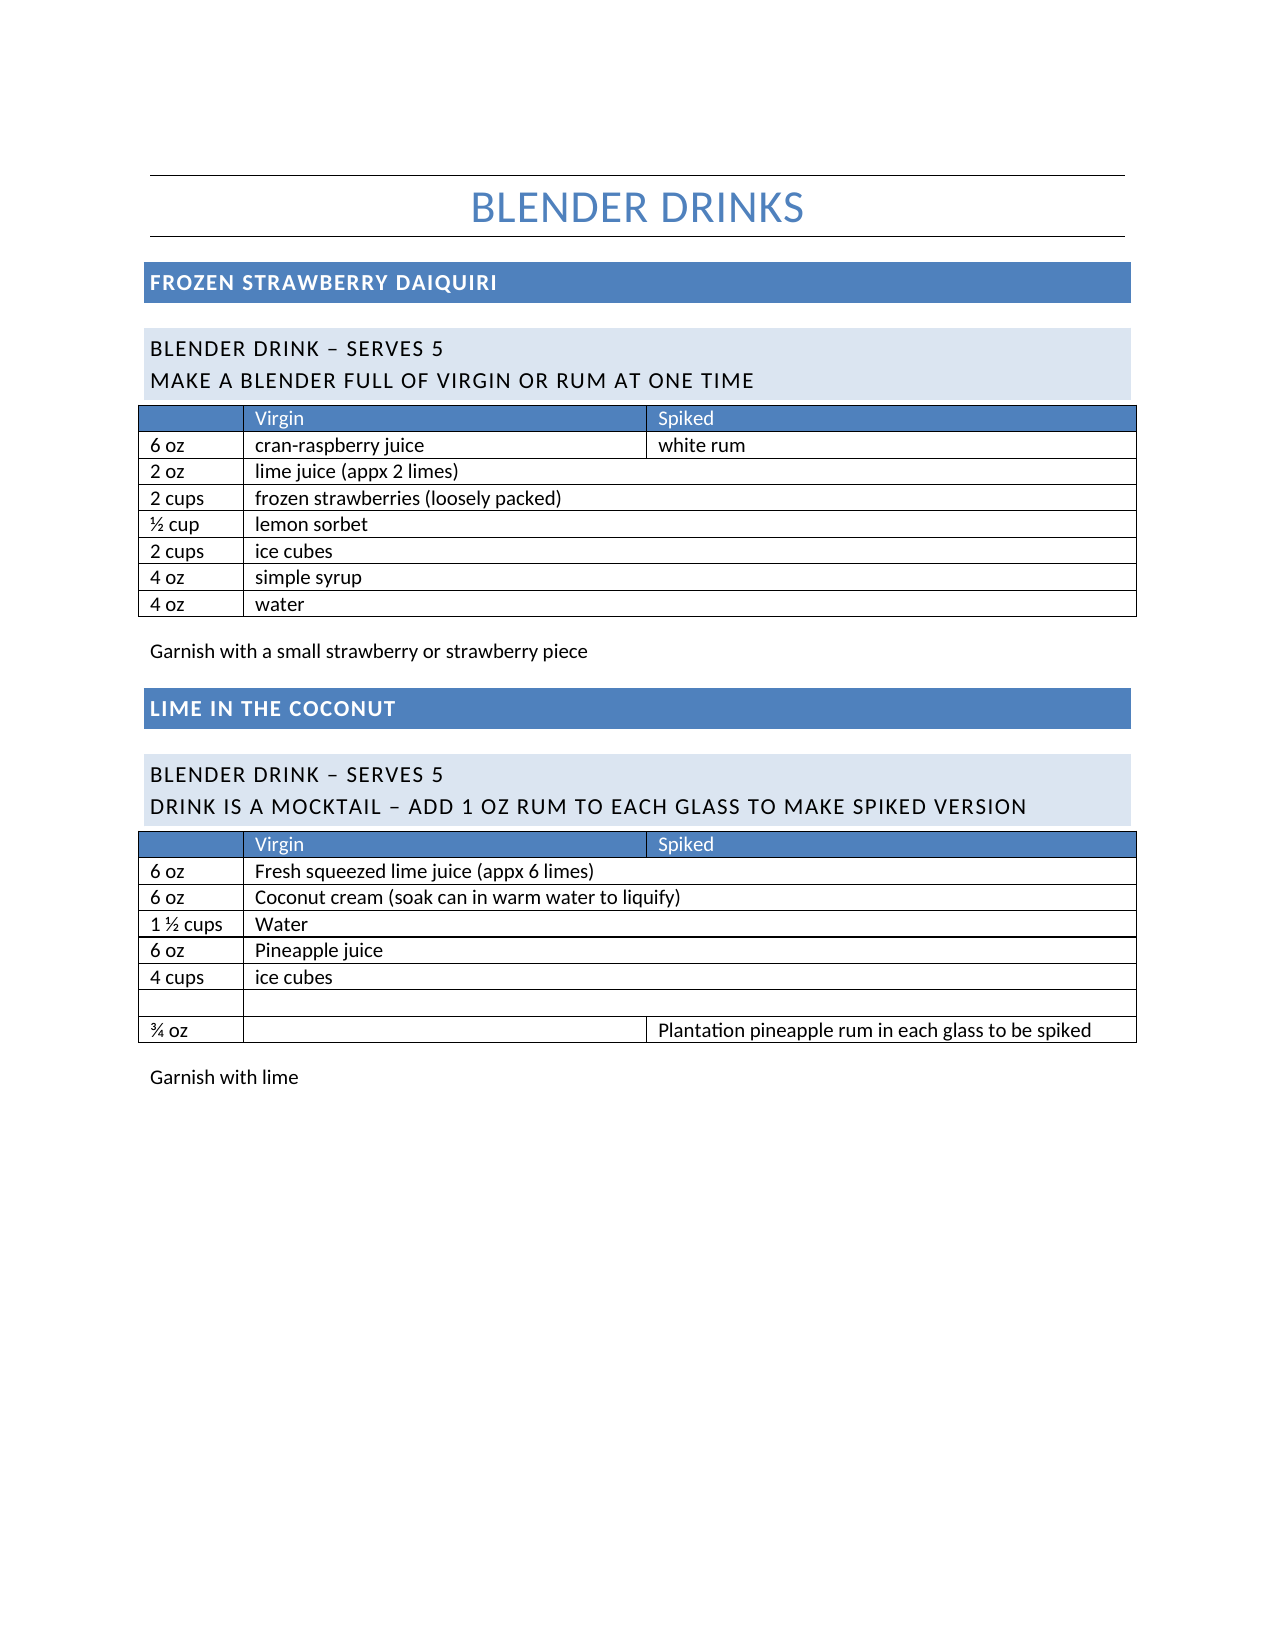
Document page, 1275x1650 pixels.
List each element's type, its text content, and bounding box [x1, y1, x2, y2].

text Garnish with lime [150, 1064, 1125, 1089]
table_cell lime juice (appx 2 limes) [244, 459, 1136, 484]
table_header [139, 406, 243, 431]
table_cell white rum [647, 432, 1136, 457]
table_cell Water [244, 911, 1136, 936]
table_cell lemon sorbet [244, 511, 1136, 537]
subtitle Blender drink – serves 5 Make a blender full of virgin or rum at one time [150, 334, 1125, 394]
table_cell cran-raspberry juice [244, 432, 646, 457]
table_cell 2 oz [139, 459, 243, 484]
title Blender Drinks [150, 176, 1125, 236]
table_cell Coconut cream (soak can in warm water to liquify) [244, 885, 1136, 910]
table_cell 2 cups [139, 485, 243, 510]
table_cell 4 oz [139, 591, 243, 616]
table_cell 6 oz [139, 938, 243, 963]
table_header Virgin [244, 832, 646, 857]
table_cell ice cubes [244, 538, 1136, 563]
table_cell Fresh squeezed lime juice (appx 6 limes) [244, 858, 1136, 883]
table_cell [244, 1017, 646, 1042]
subtitle Frozen Strawberry Daiquiri [150, 269, 1125, 296]
table_cell 4 oz [139, 564, 243, 590]
table_cell [244, 990, 1136, 1016]
table_cell ½ cup [139, 511, 243, 537]
table_header Spiked [647, 832, 1136, 857]
table_cell simple syrup [244, 564, 1136, 590]
table_header [139, 832, 243, 857]
table_cell 6 oz [139, 432, 243, 457]
table_cell Pineapple juice [244, 938, 1136, 963]
subtitle Lime in the Coconut [150, 694, 1125, 722]
table_cell 6 oz [139, 858, 243, 883]
text Garnish with a small strawberry or strawberry piece [150, 638, 1125, 663]
table_cell ¾ oz [139, 1017, 243, 1042]
table_cell 4 cups [139, 964, 243, 989]
table_cell 1 ½ cups [139, 911, 243, 936]
table_cell 6 oz [139, 885, 243, 910]
table_cell frozen strawberries (loosely packed) [244, 485, 1136, 510]
table_cell water [244, 591, 1136, 616]
table_header Virgin [244, 406, 646, 431]
table_cell Plantation pineapple rum in each glass to be spiked [647, 1017, 1136, 1042]
table_header Spiked [647, 406, 1136, 431]
subtitle Blender drink – serves 5 drink is a mocktail – add 1 oz rum to each glass to make spiked version [150, 760, 1125, 820]
table_cell 2 cups [139, 538, 243, 563]
table_cell [139, 990, 243, 1016]
table_cell ice cubes [244, 964, 1136, 989]
